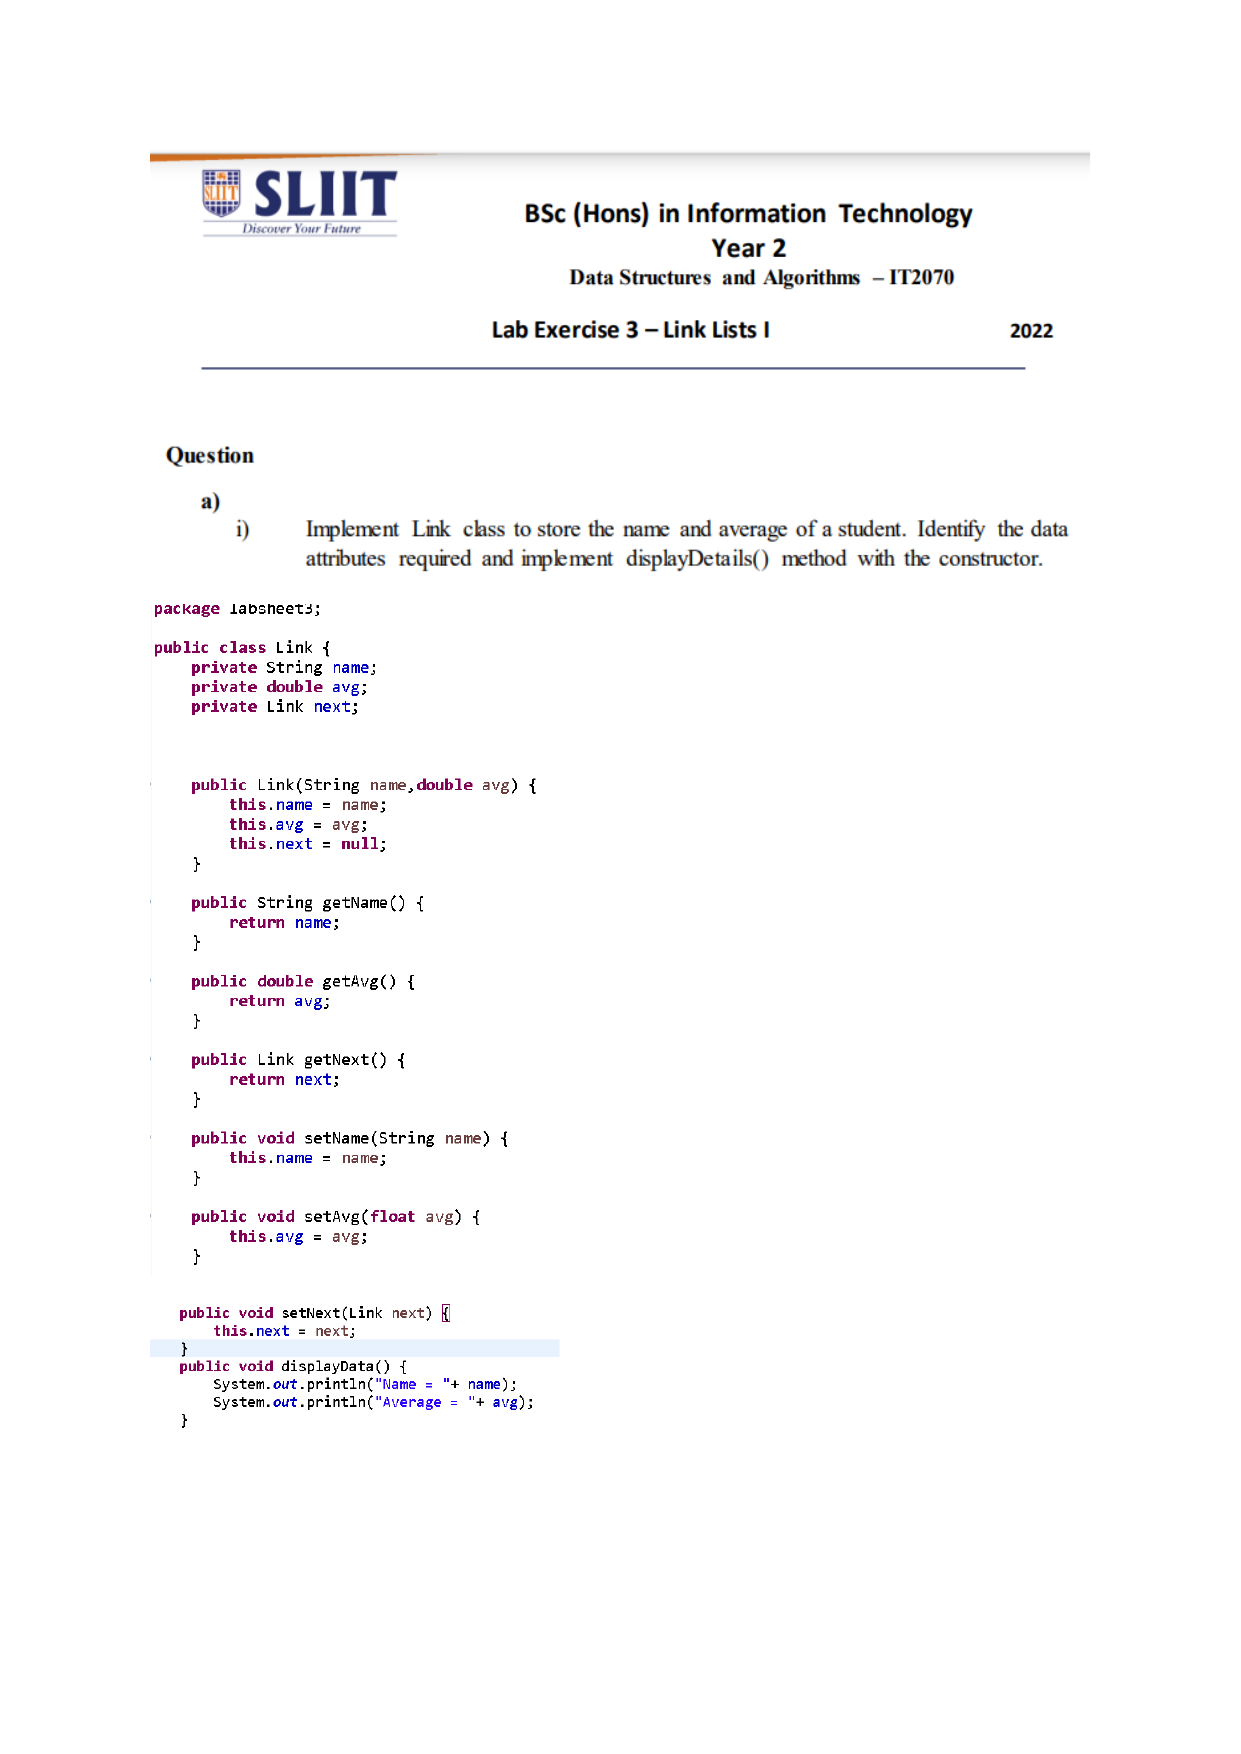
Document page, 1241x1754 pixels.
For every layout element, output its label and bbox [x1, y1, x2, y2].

picture [150, 604, 639, 1277]
picture [150, 1295, 560, 1463]
picture [150, 425, 1091, 586]
picture [150, 150, 1091, 406]
